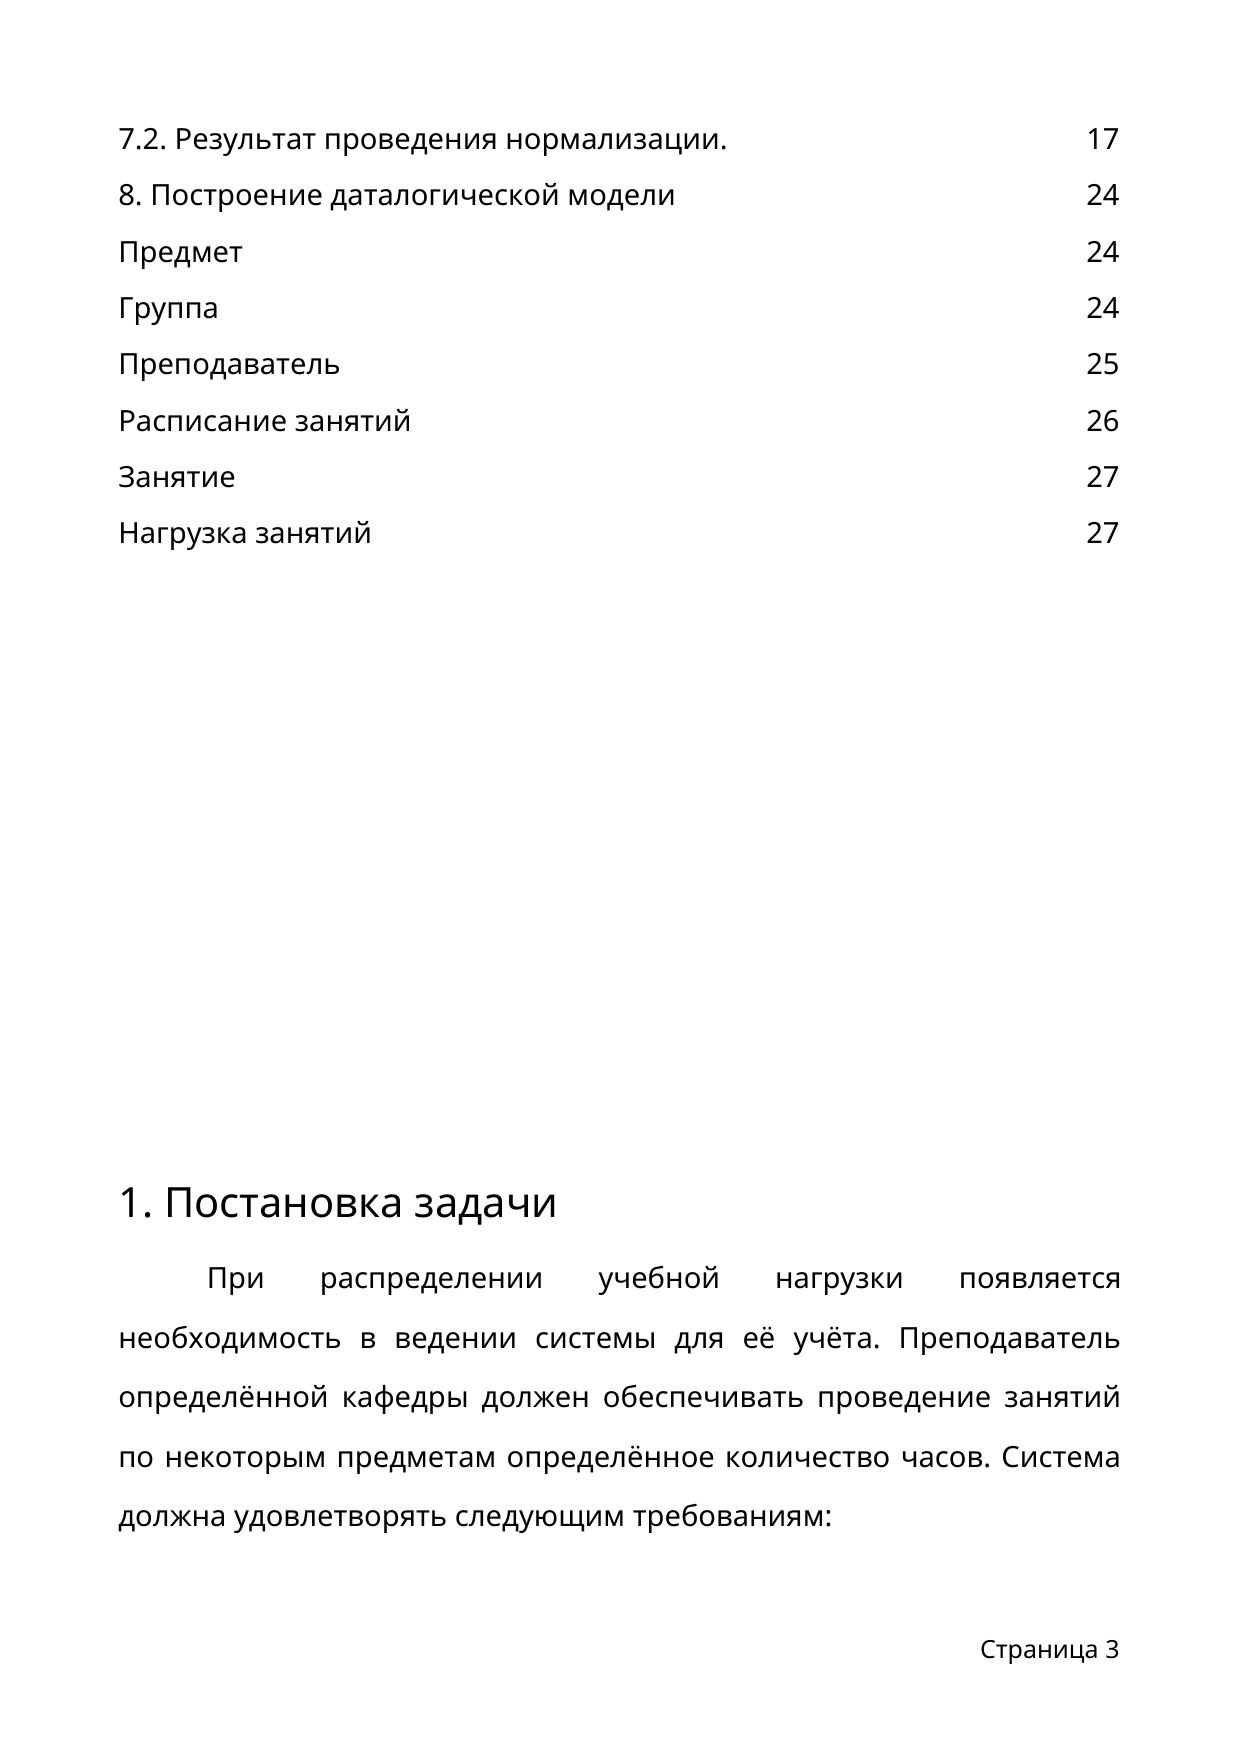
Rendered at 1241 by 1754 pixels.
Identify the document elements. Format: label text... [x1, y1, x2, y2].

text Занятие 27 [118, 456, 1122, 496]
text Преподаватель 25 [118, 343, 1122, 383]
text Предмет 24 [118, 231, 1122, 271]
text Расписание занятий 26 [118, 400, 1122, 439]
text 8. Построение даталогической модели 24 [118, 174, 1122, 214]
text Группа 24 [118, 287, 1122, 327]
text Нагрузка занятий 27 [118, 513, 1122, 552]
text При распределении учебной нагрузки появляется необходимость в ведении системы для её учёта. Преподаватель определённой кафедры должен обеспечивать проведение занятий по некоторым предметам определённое количество часов. Система должна удовлетворять следующим требованиям: [118, 1258, 1122, 1535]
text 7.2. Результат проведения нормализации. 17 [118, 118, 1122, 158]
text 1. Постановка задачи [118, 1173, 1122, 1229]
